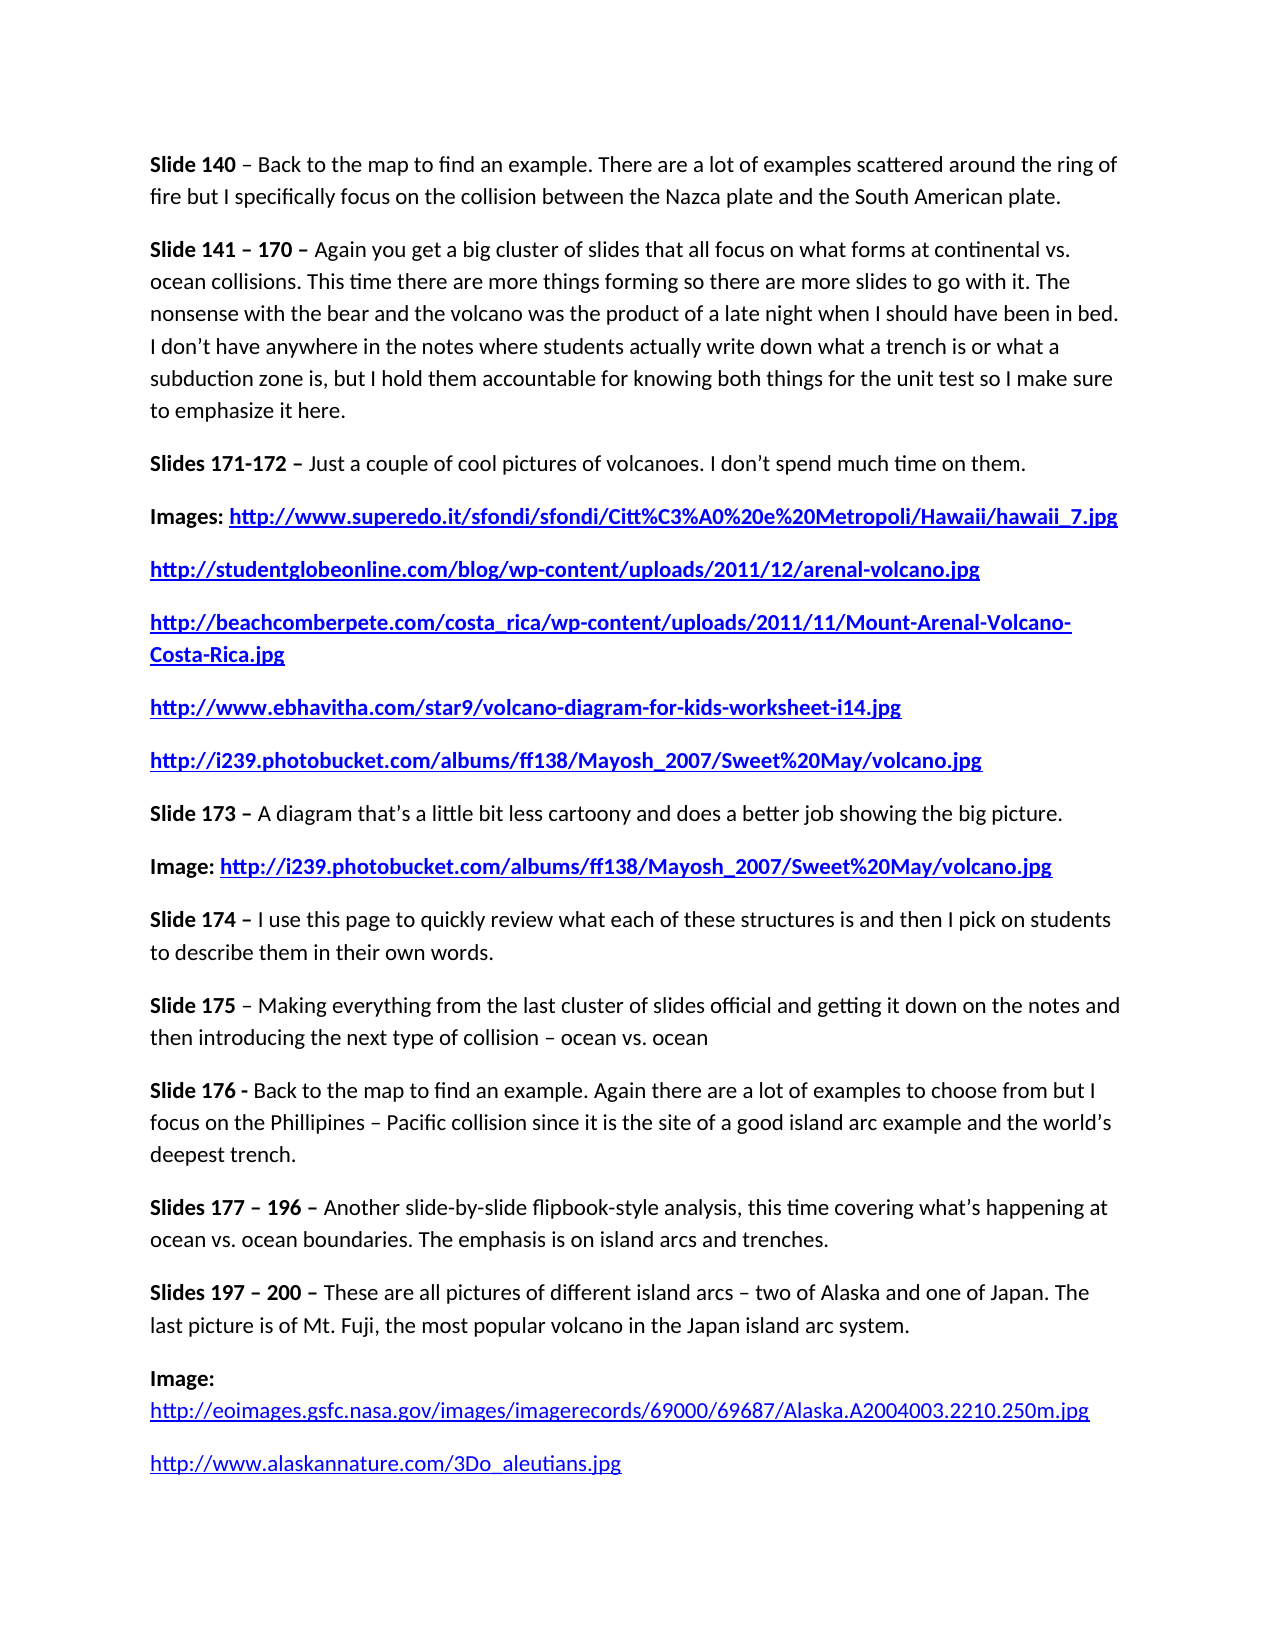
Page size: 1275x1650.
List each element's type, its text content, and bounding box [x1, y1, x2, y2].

text Slide 140 – Back to the map to find an example. There are a lot of examples scattered around the ring of fire but I specifically focus on the collision between the Nazca plate and the South American plate. [150, 150, 1125, 210]
text Slides 171-172 – Just a couple of cool pictures of volcanoes. I don’t spend much time on them. [150, 449, 1125, 477]
text http://studentglobeonline.com/blog/wp-content/uploads/2011/12/arenal-volcano.jpg [150, 555, 1125, 583]
text Slide 173 – A diagram that’s a little bit less cartoony and does a better job showing the big picture. [150, 799, 1125, 827]
text Slides 197 – 200 – These are all pictures of different island arcs – two of Alaska and one of Japan. The last picture is of Mt. Fuji, the most popular volcano in the Japan island arc system. [150, 1278, 1125, 1339]
text Slides 177 – 196 – Another slide-by-slide flipbook-style analysis, this time covering what’s happening at ocean vs. ocean boundaries. The emphasis is on island arcs and trenches. [150, 1193, 1125, 1253]
text Image: http://i239.photobucket.com/albums/ff138/Mayosh_2007/Sweet%20May/volcano.jpg [150, 852, 1125, 881]
text Slide 176 - Back to the map to find an example. Again there are a lot of examples to choose from but I focus on the Phillipines – Pacific collision since it is the site of a good island arc example and the world’s deepest trench. [150, 1076, 1125, 1168]
text http://i239.photobucket.com/albums/ff138/Mayosh_2007/Sweet%20May/volcano.jpg [150, 746, 1125, 774]
text Slide 175 – Making everything from the last cluster of slides official and getting it down on the notes and then introducing the next type of collision – ocean vs. ocean [150, 991, 1125, 1051]
text Image: http://eoimages.gsfc.nasa.gov/images/imagerecords/69000/69687/Alaska.A2004003.2210.250m.jpg [150, 1364, 1125, 1424]
text http://www.ebhavitha.com/star9/volcano-diagram-for-kids-worksheet-i14.jpg [150, 693, 1125, 721]
text http://beachcomberpete.com/costa_rica/wp-content/uploads/2011/11/Mount-Arenal-Volcano-Costa-Rica.jpg [150, 608, 1125, 668]
text Images: http://www.superedo.it/sfondi/sfondi/Citt%C3%A0%20e%20Metropoli/Hawaii/hawaii_7.jpg [150, 502, 1125, 530]
text Slide 174 – I use this page to quickly review what each of these structures is and then I pick on students to describe them in their own words. [150, 906, 1125, 966]
text http://www.alaskannature.com/3Do_aleutians.jpg [150, 1449, 1125, 1477]
text Slide 141 – 170 – Again you get a big cluster of slides that all focus on what forms at continental vs. ocean collisions. This time there are more things forming so there are more slides to go with it. The nonsense with the bear and the volcano was the product of a late night when I should have been in bed. I don’t have anywhere in the notes where students actually write down what a trench is or what a subduction zone is, but I hold them accountable for knowing both things for the unit test so I make sure to emphasize it here. [150, 235, 1125, 424]
